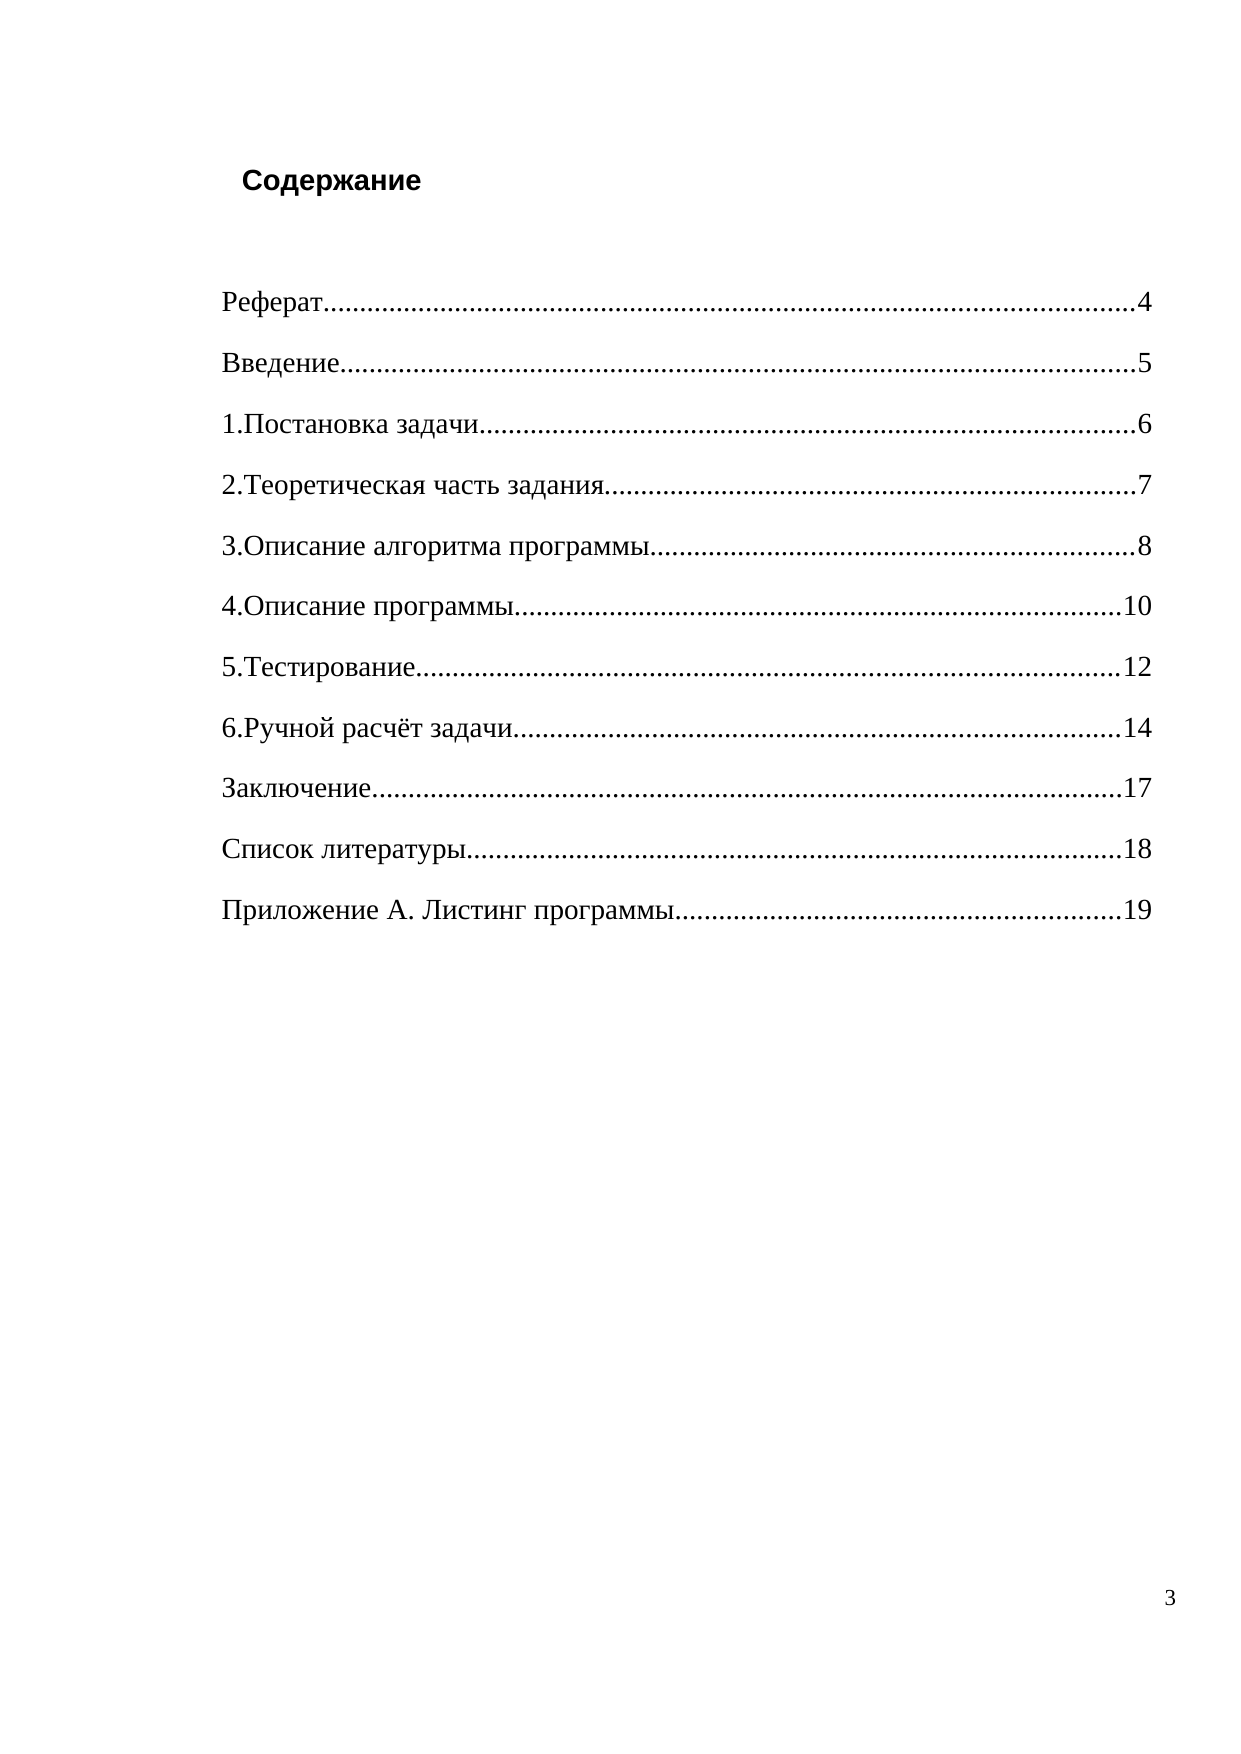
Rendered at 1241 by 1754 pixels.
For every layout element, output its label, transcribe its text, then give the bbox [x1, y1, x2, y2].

text Содержание [242, 162, 1132, 196]
